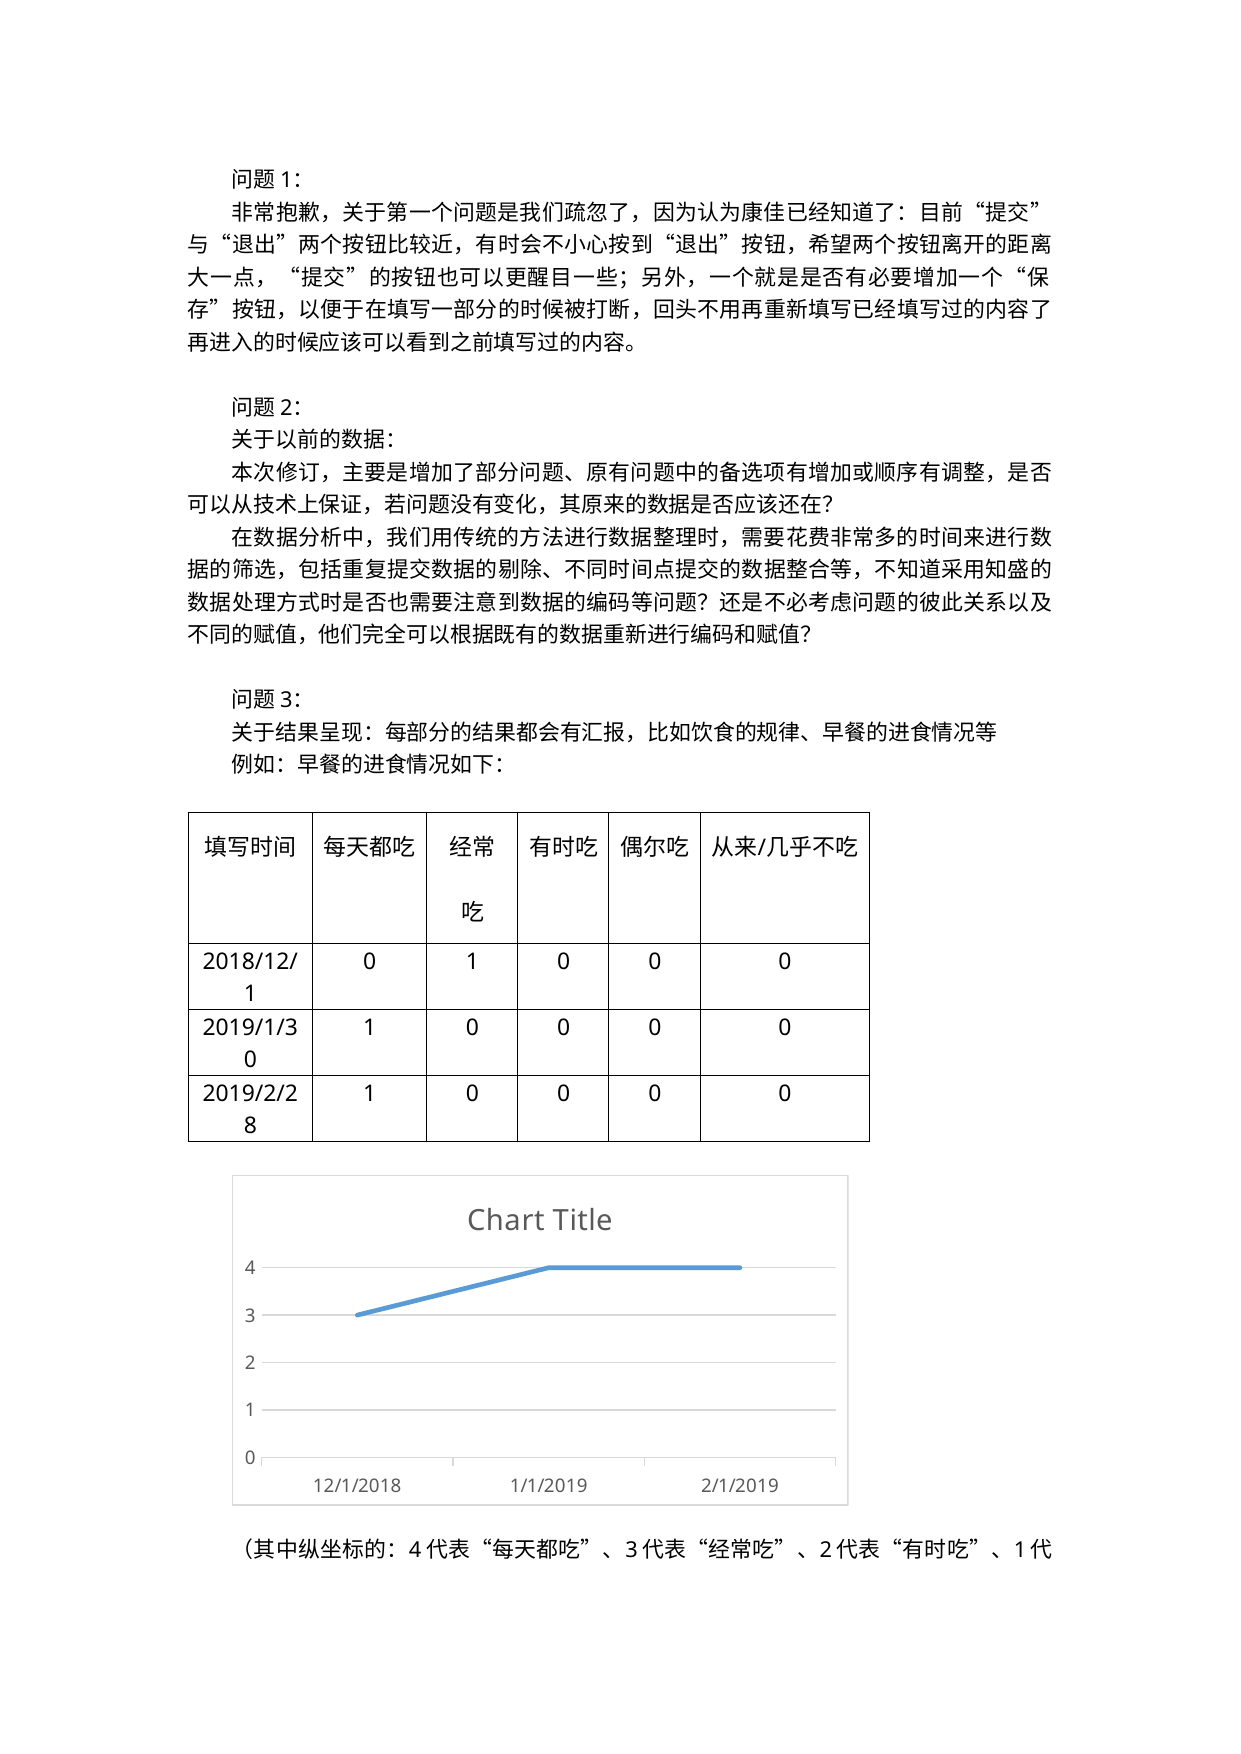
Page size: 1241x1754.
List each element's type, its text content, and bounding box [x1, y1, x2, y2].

table_cell 0 [701, 944, 869, 1009]
table_cell 1 [313, 1076, 426, 1141]
table_cell 1 [313, 1010, 426, 1075]
text 关于结果呈现：每部分的结果都会有汇报，比如饮食的规律、早餐的进食情况等 [187, 714, 1053, 747]
text 非常抱歉，关于第一个问题是我们疏忽了，因为认为康佳已经知道了：目前“提交”与“退出”两个按钮比较近，有时会不小心按到“退出”按钮，希望两个按钮离开的距离大一点，“提交”的按钮也可以更醒目一些；另外，一个就是是否有必要增加一个“保存”按钮，以便于在填写一部分的时候被打断，回头不用再重新填写已经填写过的内容了，再进入的时候应该可以看到之前填写过的内容。 [187, 194, 1053, 357]
table_cell 0 [313, 944, 426, 1009]
table_cell 2019/2/28 [189, 1076, 312, 1141]
table_header 有时吃 [518, 813, 608, 943]
table_cell 0 [518, 1010, 608, 1075]
table_header 填写时间 [189, 813, 312, 943]
text 问题3： [187, 682, 1053, 714]
table_header 每天都吃 [313, 813, 426, 943]
table_cell 0 [609, 1010, 700, 1075]
table_cell 1 [427, 944, 517, 1009]
table_cell 0 [701, 1010, 869, 1075]
text 本次修订，主要是增加了部分问题、原有问题中的备选项有增加或顺序有调整，是否可以从技术上保证，若问题没有变化，其原来的数据是否应该还在？ [187, 454, 1053, 519]
text 问题2： [187, 389, 1053, 422]
text 例如：早餐的进食情况如下： [187, 747, 1053, 779]
table_header 偶尔吃 [609, 813, 700, 943]
table_cell 0 [427, 1010, 517, 1075]
table_header 经常吃 [427, 813, 517, 943]
table_cell 0 [518, 944, 608, 1009]
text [187, 1532, 1053, 1565]
text 问题1： [187, 162, 1053, 194]
table_cell 0 [701, 1076, 869, 1141]
table_cell 2019/1/30 [189, 1010, 312, 1075]
table_cell 0 [427, 1076, 517, 1141]
table_cell 2018/12/1 [189, 944, 312, 1009]
text 关于以前的数据： [187, 422, 1053, 454]
text 在数据分析中，我们用传统的方法进行数据整理时，需要花费非常多的时间来进行数据的筛选，包括重复提交数据的剔除、不同时间点提交的数据整合等，不知道采用知盛的数据处理方式时是否也需要注意到数据的编码等问题？还是不必考虑问题的彼此关系以及不同的赋值，他们完全可以根据既有的数据重新进行编码和赋值？ [187, 519, 1053, 649]
table_cell 0 [609, 944, 700, 1009]
table_cell 0 [518, 1076, 608, 1141]
table_cell 0 [609, 1076, 700, 1141]
table_header 从来/几乎不吃 [701, 813, 869, 943]
